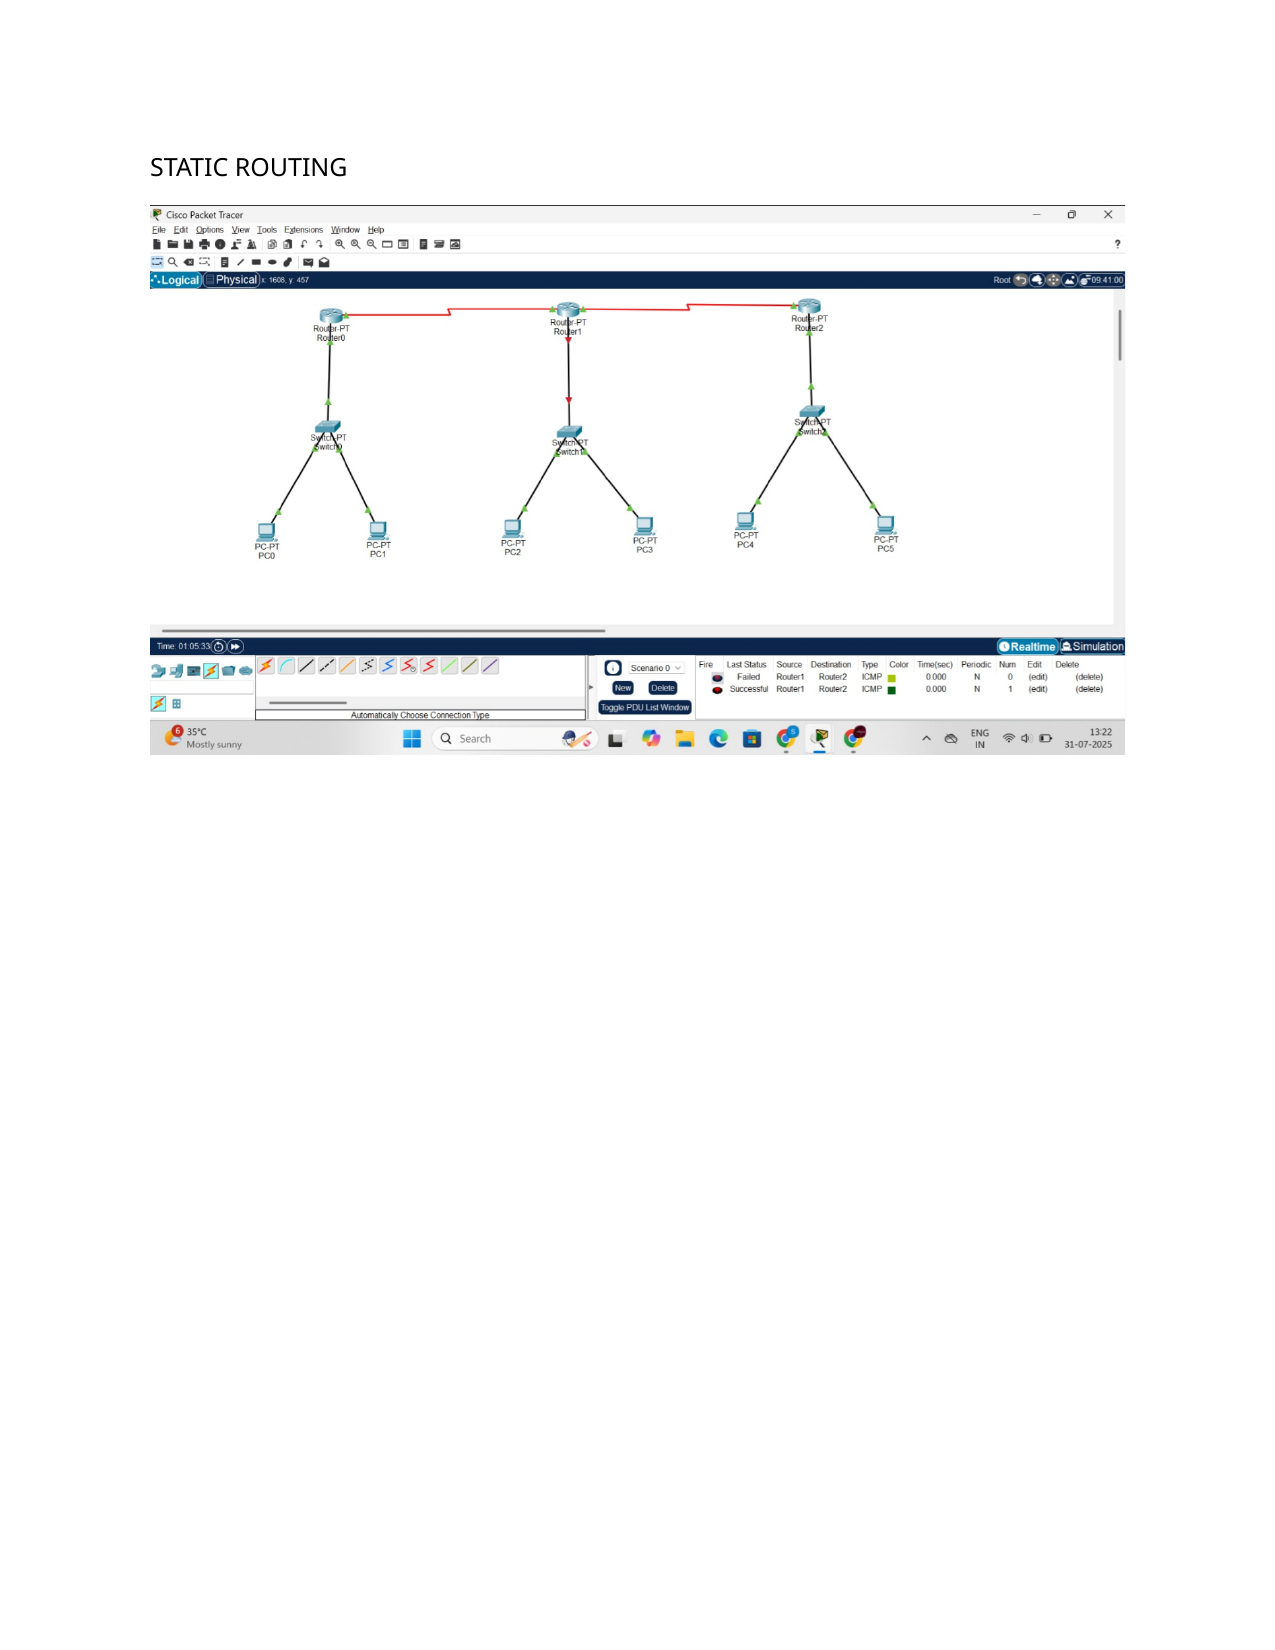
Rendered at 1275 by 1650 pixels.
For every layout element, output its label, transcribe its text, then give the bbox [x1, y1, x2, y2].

picture [150, 205, 1125, 755]
text STATIC ROUTING [150, 150, 1125, 184]
